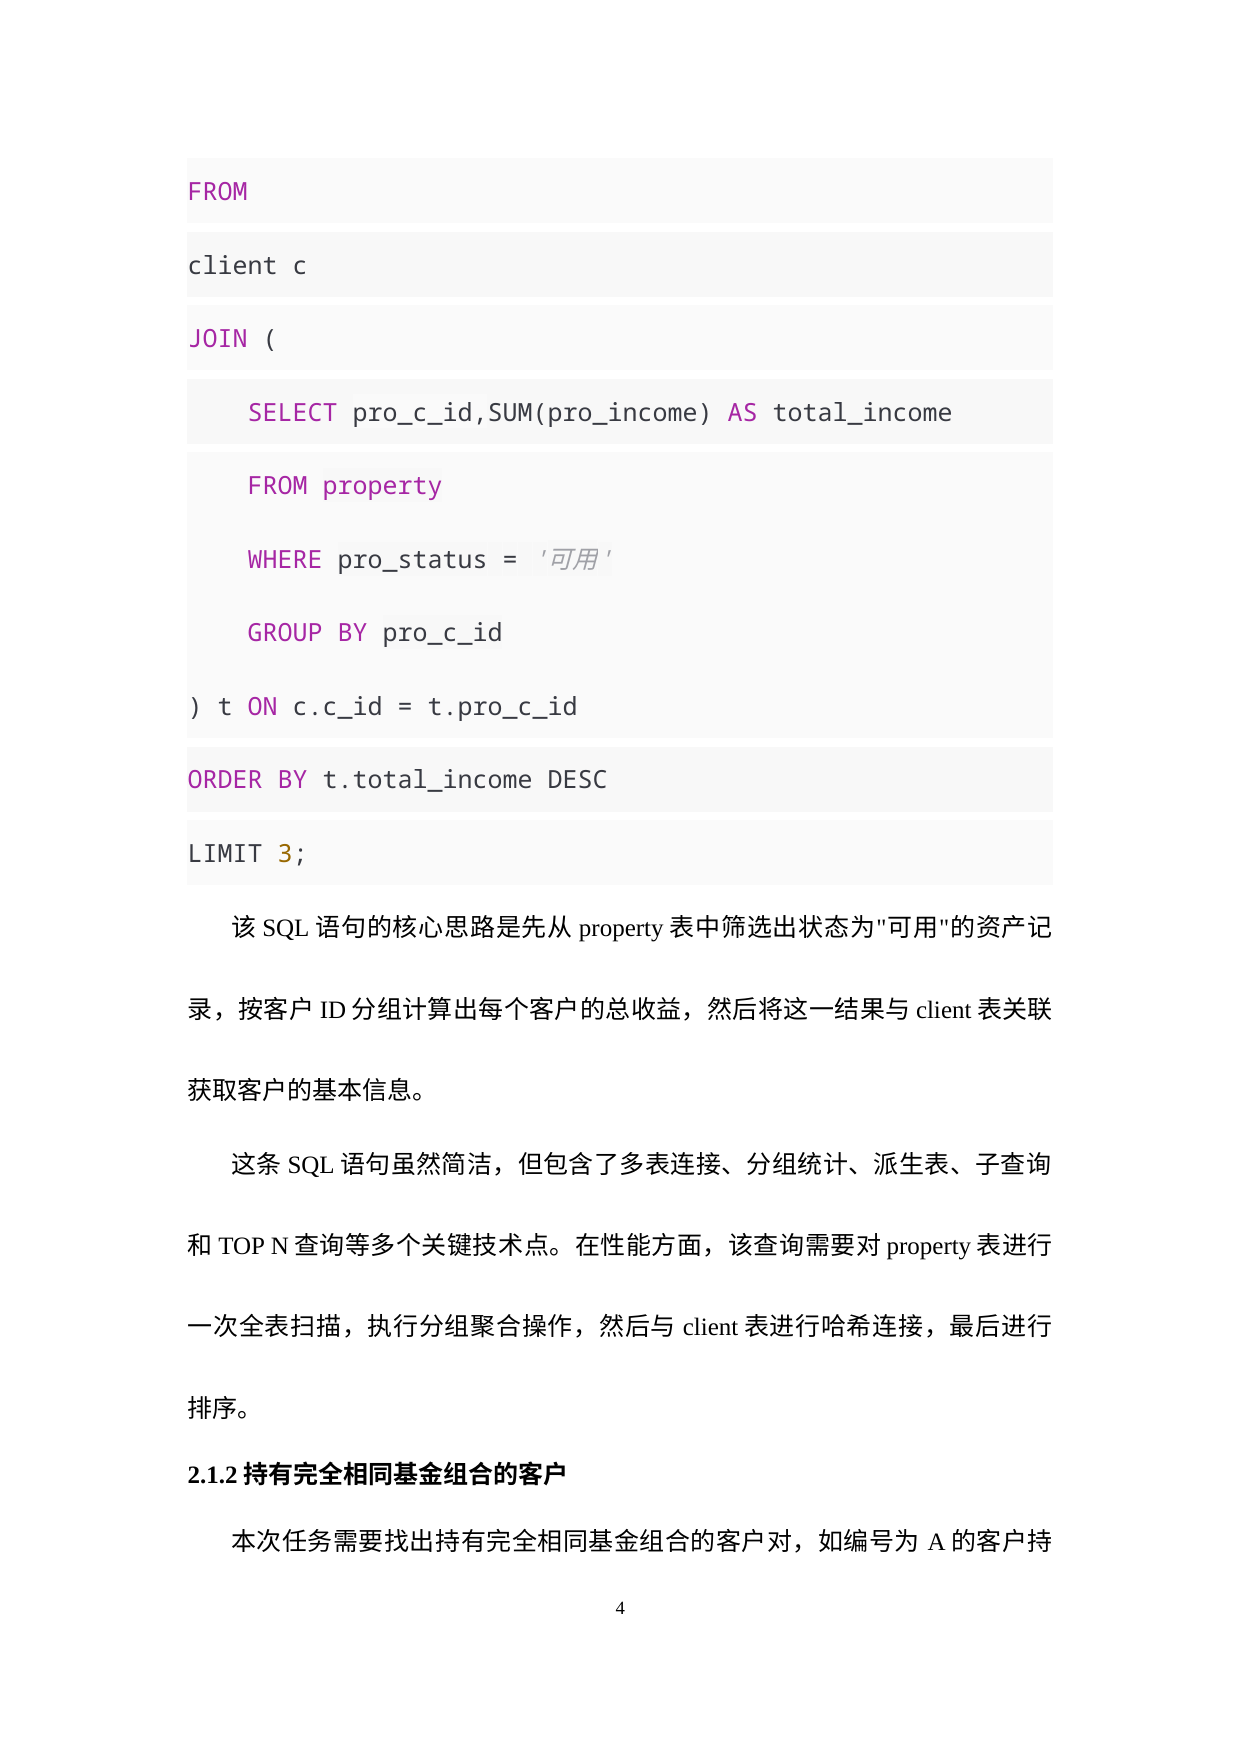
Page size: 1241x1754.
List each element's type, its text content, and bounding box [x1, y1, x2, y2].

text FROM property [187, 452, 1053, 517]
text LIMIT 3; [187, 820, 1053, 885]
text ) t ON c.c_id = t.pro_c_id [187, 673, 1053, 738]
subtitle 2.1.2 持有完全相同基金组合的客户 [187, 1454, 1053, 1490]
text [187, 1507, 1053, 1572]
text WHERE pro_status = '可用' [187, 526, 1053, 591]
text GROUP BY pro_c_id [187, 600, 1053, 665]
text 这条SQL语句虽然简洁，但包含了多表连接、分组统计、派生表、子查询和TOP N查询等多个关键技术点。在性能方面，该查询需要对property表进行一次全表扫描，执行分组聚合操作，然后与client表进行哈希连接，最后进行排序。 [187, 1130, 1053, 1439]
text JOIN ( [187, 305, 1053, 370]
text 该SQL语句的核心思路是先从property表中筛选出状态为"可用"的资产记录，按客户ID分组计算出每个客户的总收益，然后将这一结果与client表关联获取客户的基本信息。 [187, 893, 1053, 1121]
text client c [187, 232, 1053, 297]
text FROM [187, 158, 1053, 223]
text SELECT pro_c_id,SUM(pro_income) AS total_income [187, 379, 1053, 444]
text ORDER BY t.total_income DESC [187, 747, 1053, 812]
